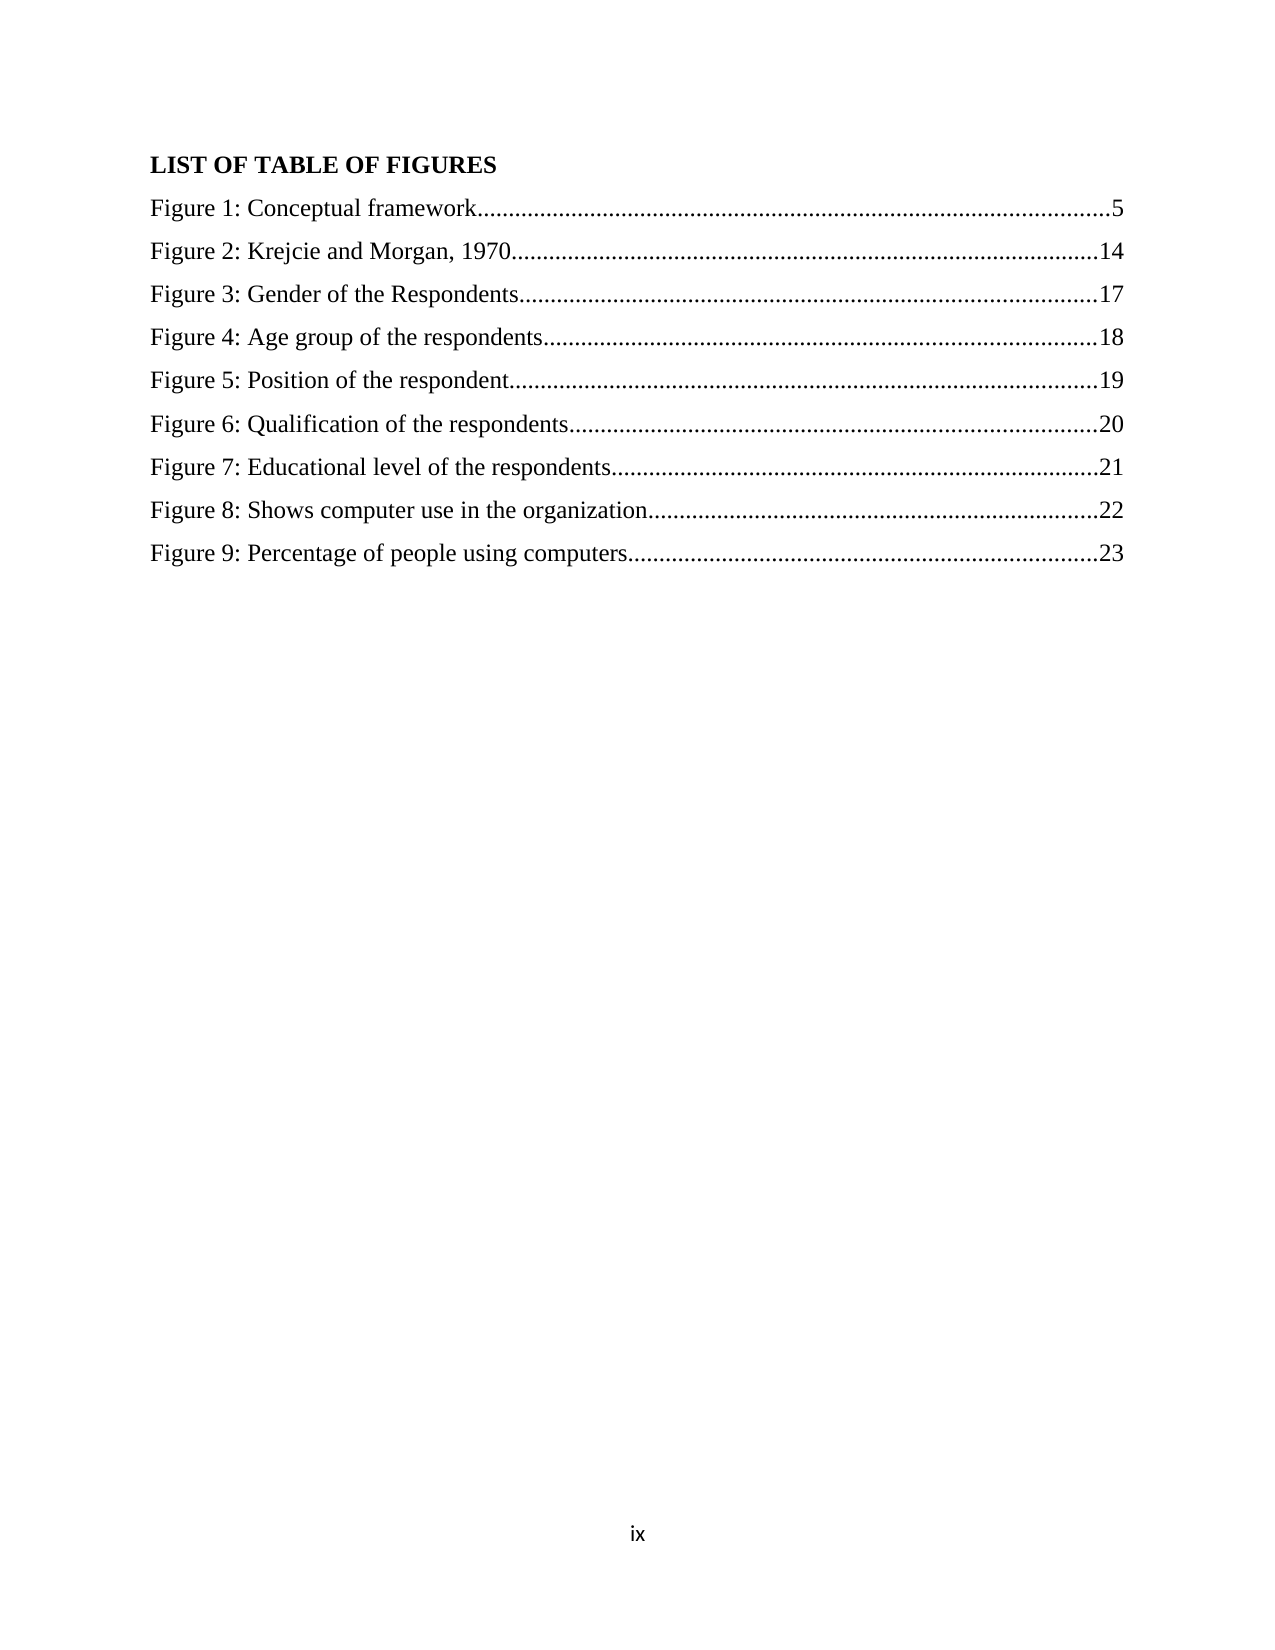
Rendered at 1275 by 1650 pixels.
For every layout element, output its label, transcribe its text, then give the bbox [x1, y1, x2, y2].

text Figure 4: Age group of the respondents 18 [150, 322, 1125, 351]
text Figure 7: Educational level of the respondents 21 [150, 452, 1125, 481]
text LIST OF TABLE OF FIGURES [150, 150, 1125, 179]
text Figure 9: Percentage of people using computers 23 [150, 538, 1125, 567]
text Figure 8: Shows computer use in the organization 22 [150, 495, 1125, 524]
text Figure 6: Qualification of the respondents 20 [150, 409, 1125, 437]
text Figure 3: Gender of the Respondents 17 [150, 279, 1125, 308]
text Figure 2: Krejcie and Morgan, 1970. 14 [150, 236, 1125, 265]
text Figure 5: Position of the respondent 19 [150, 366, 1125, 394]
text Figure 1: Conceptual framework 5 [150, 193, 1125, 222]
